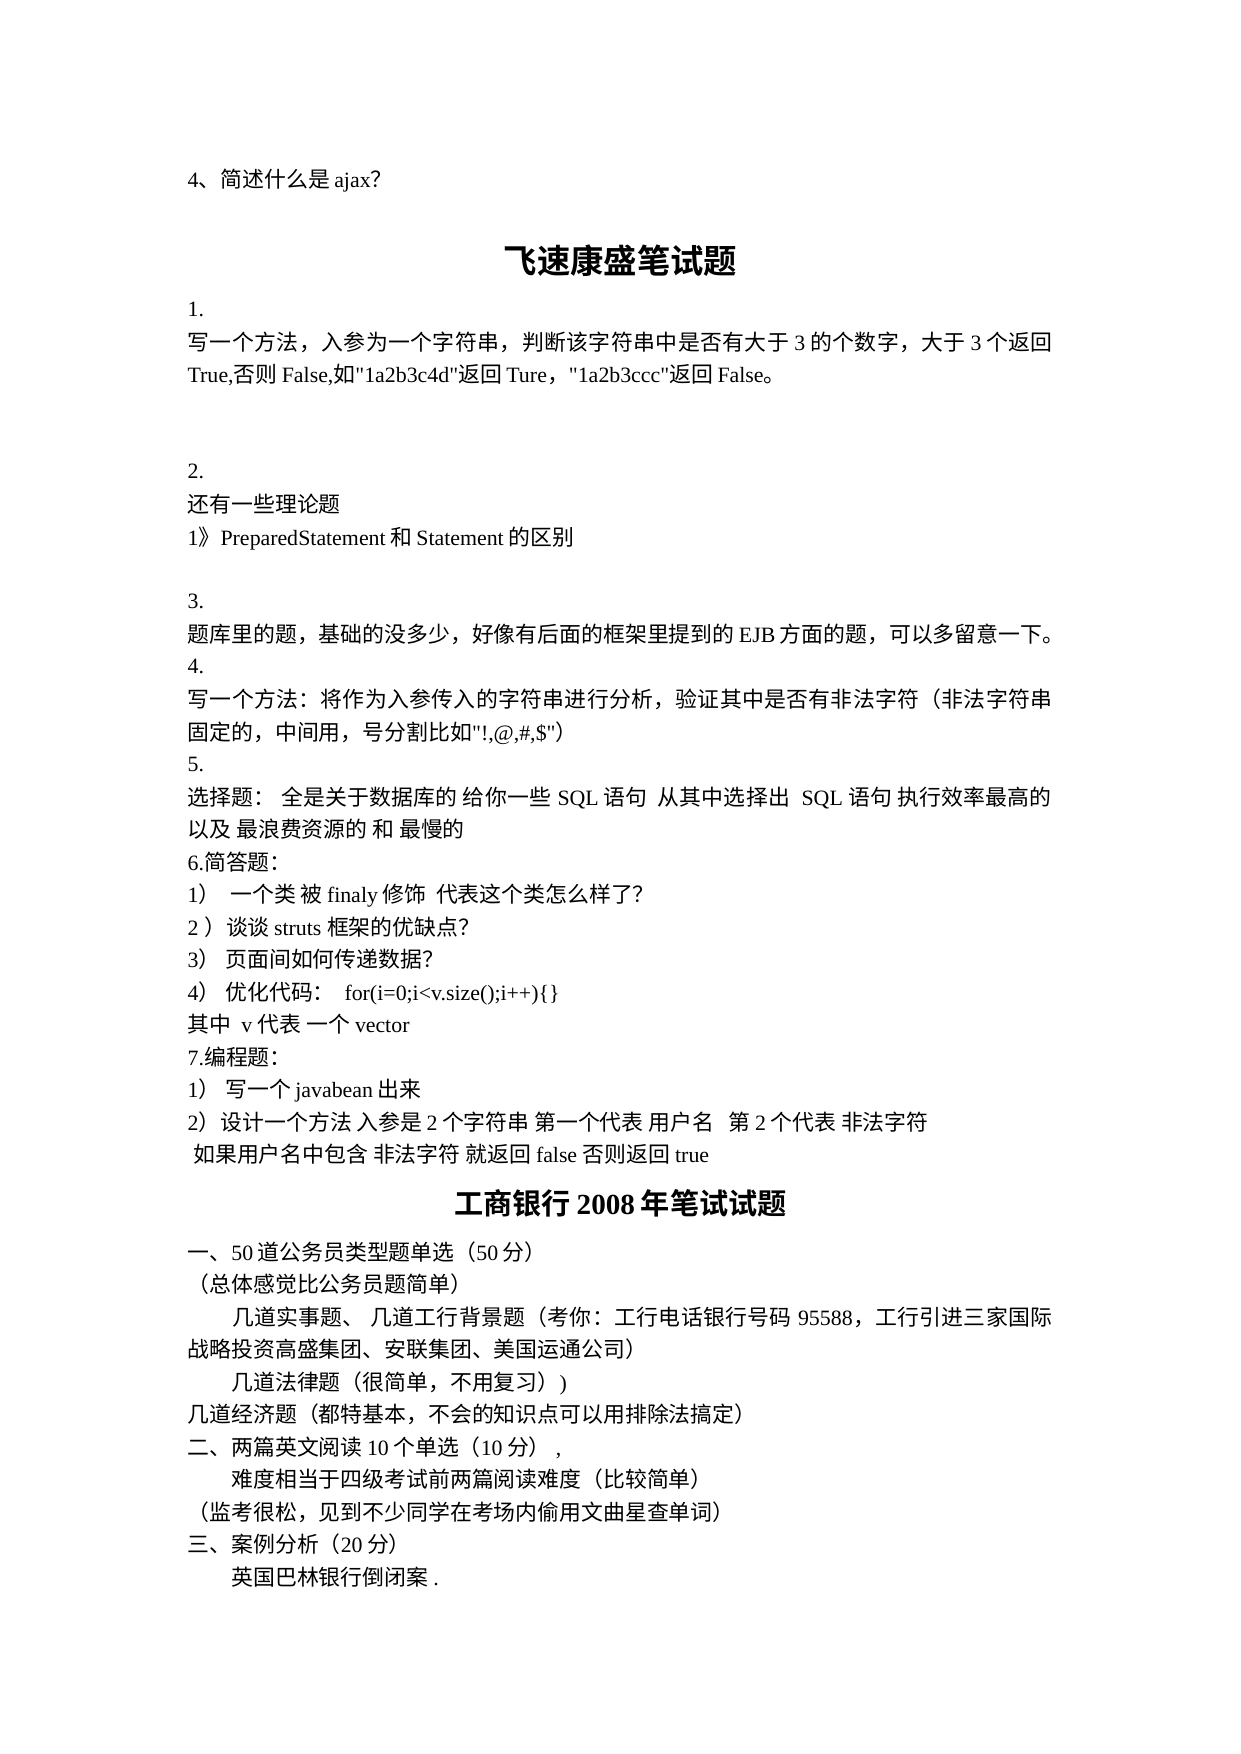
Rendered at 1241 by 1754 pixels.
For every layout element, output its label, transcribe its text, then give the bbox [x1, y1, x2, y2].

text 如果用户名中包含 非法字符 就返回 false 否则返回 true [187, 1137, 1053, 1169]
text 5. [187, 747, 1053, 779]
text 3. [187, 584, 1053, 617]
text 1. [187, 292, 1053, 324]
text 工商银行2008年笔试试题 [187, 1169, 1053, 1234]
text 4、简述什么是ajax？ [187, 162, 1053, 194]
text 1） 写一个javabean出来 [187, 1072, 1053, 1104]
text 飞速康盛笔试题 [187, 227, 1053, 292]
text 写一个方法，入参为一个字符串，判断该字符串中是否有大于3的个数字，大于3个返回True,否则False,如"2b4d"返回Ture，"2b3ccc"返回False。 [187, 324, 1053, 389]
text 题库里的题，基础的没多少，好像有后面的框架里提到的EJB方面的题，可以多留意一下。 [187, 617, 1053, 649]
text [187, 1234, 1053, 1592]
text 4. [187, 649, 1053, 682]
text 2 ）谈谈struts 框架的优缺点？ [187, 909, 1053, 942]
text 2. [187, 454, 1053, 487]
text 1》PreparedStatement和Statement的区别 [187, 519, 1053, 552]
text 7.编程题： [187, 1039, 1053, 1072]
text 写一个方法：将作为入参传入的字符串进行分析，验证其中是否有非法字符（非法字符串固定的，中间用，号分割比如"!,@,#,$"） [187, 682, 1053, 747]
text 6.简答题： [187, 844, 1053, 877]
text 其中 v 代表 一个 vector [187, 1007, 1053, 1039]
text 2）设计一个方法 入参是2个字符串 第一个代表 用户名 第2个代表 非法字符 [187, 1104, 1053, 1137]
text 4） 优化代码： for(i=0;i<v.size();i++){} [187, 974, 1053, 1007]
text 选择题： 全是关于数据库的 给你一些SQL语句 从其中选择出 SQL 语句 执行效率最高的 以及 最浪费资源的 和 最慢的 [187, 779, 1053, 844]
text 1） 一个类 被finaly修饰 代表这个类怎么样了？ [187, 877, 1053, 909]
text 3） 页面间如何传递数据？ [187, 942, 1053, 974]
text 还有一些理论题 [187, 487, 1053, 519]
